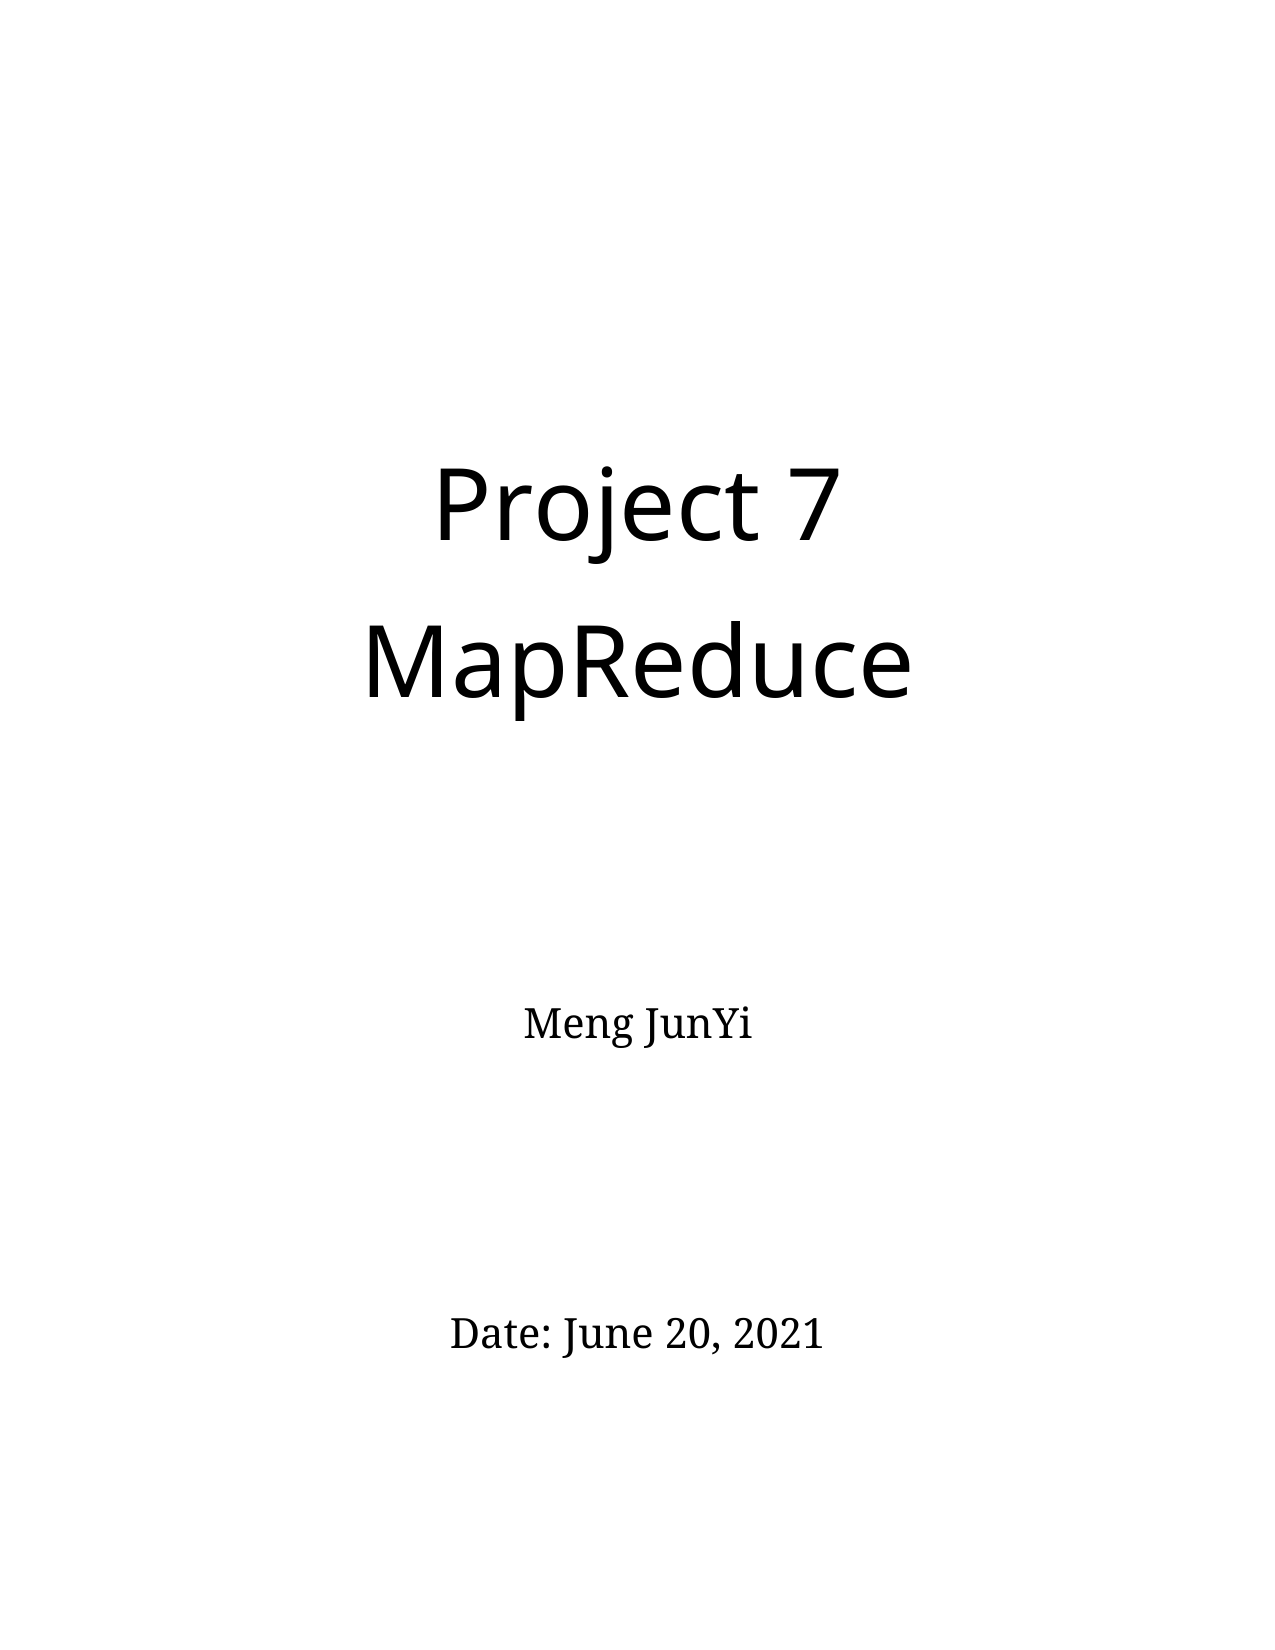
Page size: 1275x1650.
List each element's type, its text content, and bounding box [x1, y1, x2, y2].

text MapReduce [187, 591, 1087, 727]
text Project 7 [187, 434, 1087, 570]
text Date: June 20, 2021 [187, 1304, 1087, 1361]
text Meng JunYi [187, 994, 1087, 1051]
